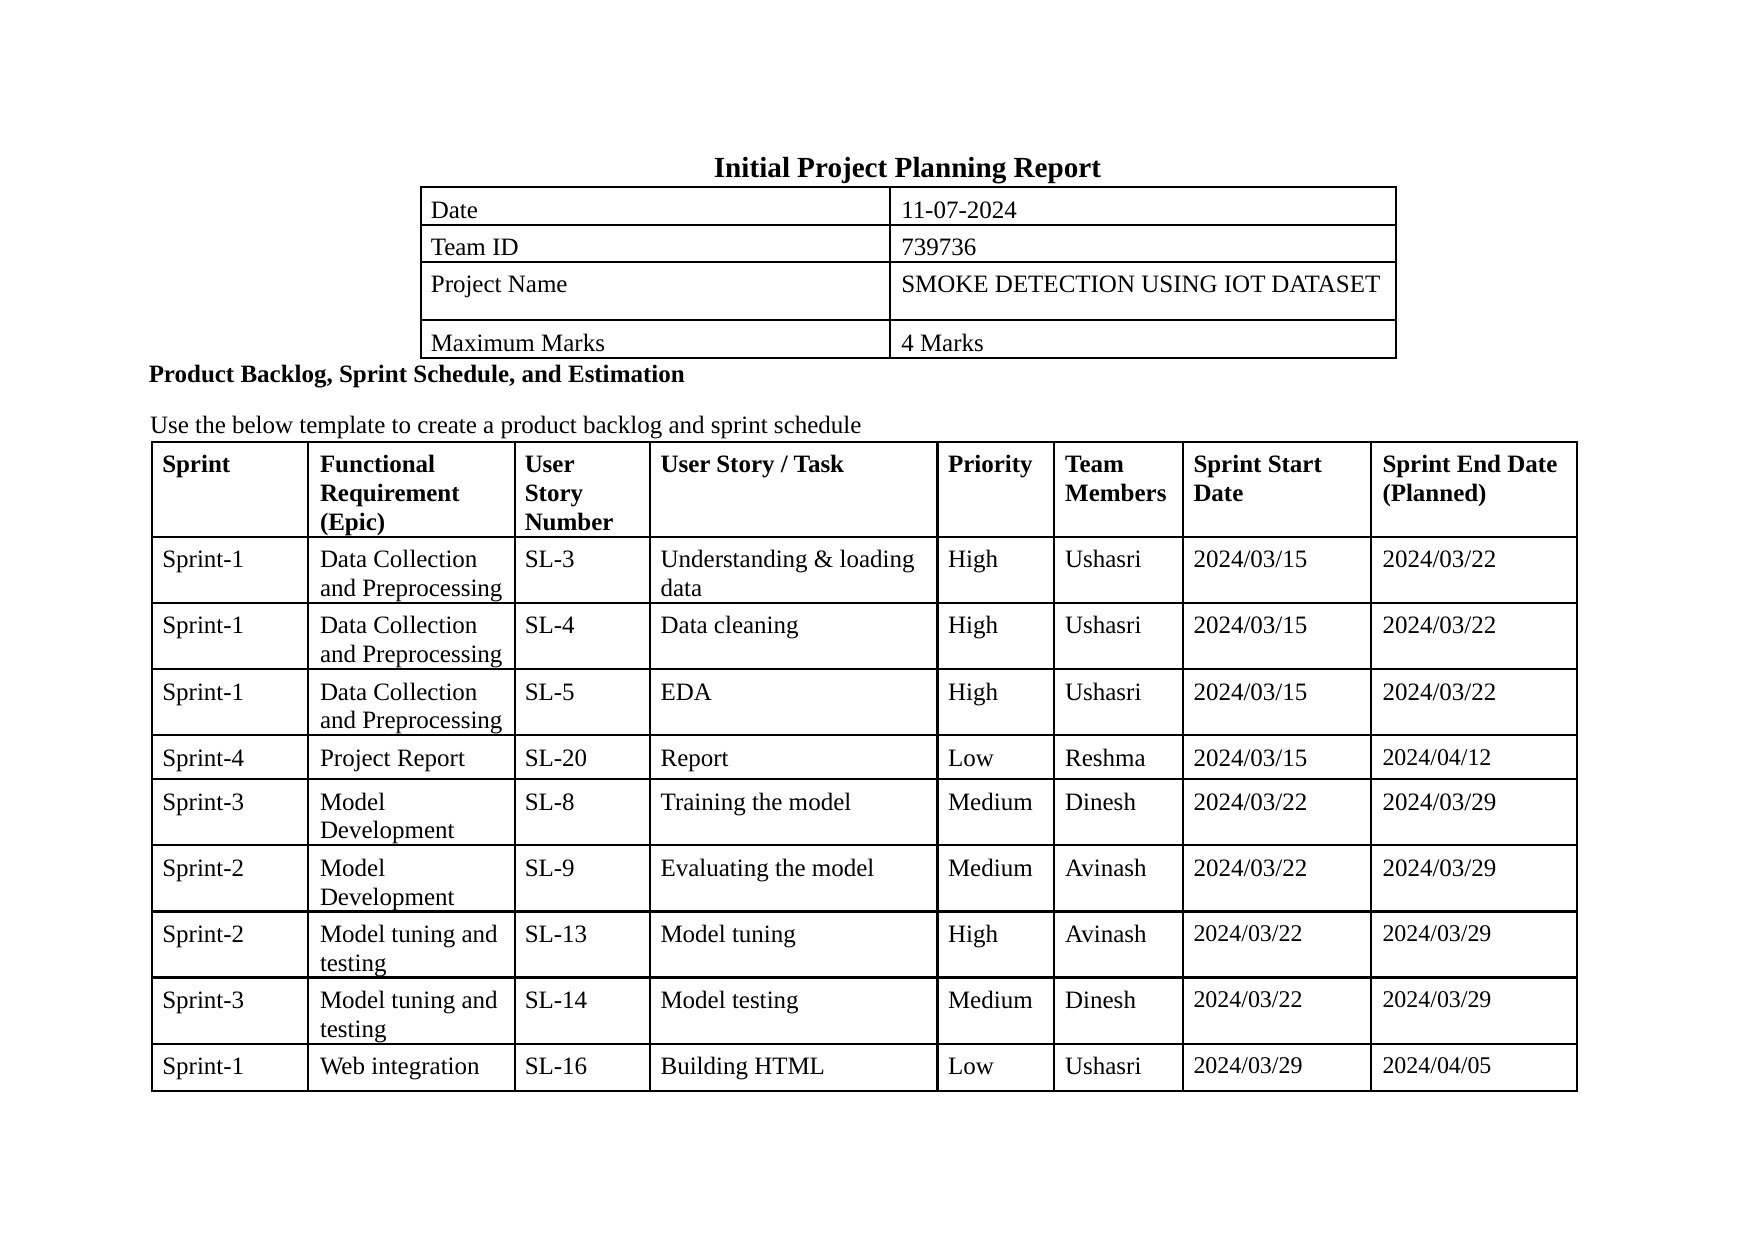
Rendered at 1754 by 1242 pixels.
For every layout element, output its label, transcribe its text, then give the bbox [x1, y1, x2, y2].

table_cell SL-9 [516, 846, 649, 910]
table_cell 2024/03/22 [1372, 670, 1576, 734]
table_cell Low [939, 736, 1053, 778]
text Product Backlog, Sprint Schedule, and Estimation [148, 359, 1604, 387]
table_cell 739736 [891, 226, 1395, 261]
table_header Functional Requirement (Epic) [309, 443, 514, 536]
table_cell Model tuning [651, 913, 936, 976]
table_cell SL-16 [516, 1045, 649, 1089]
table_cell Sprint-3 [153, 780, 307, 844]
table_cell 2024/03/22 [1372, 538, 1576, 602]
table_cell Model Development [309, 780, 514, 844]
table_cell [651, 1045, 936, 1089]
table_cell Report [651, 736, 936, 778]
table_cell 2024/03/29 [1372, 979, 1576, 1043]
table_header User Story Number [516, 443, 649, 536]
table_cell Model tuning and testing [309, 979, 514, 1043]
table_cell Sprint-1 [153, 670, 307, 734]
table_cell 2024/03/29 [1372, 913, 1576, 976]
table_cell High [939, 538, 1053, 602]
table_cell SMOKE DETECTION USING IOT DATASET [891, 263, 1395, 319]
table_cell Understanding & loading data [651, 538, 936, 602]
table_header Sprint Start Date [1184, 443, 1370, 536]
table_cell Sprint-4 [153, 736, 307, 778]
text Use the below template to create a product backlog and sprint schedule [150, 410, 1604, 439]
table_cell 2024/03/29 [1184, 1045, 1370, 1089]
table_cell 2024/03/22 [1184, 979, 1370, 1043]
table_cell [309, 1045, 514, 1089]
table_cell Team ID [422, 226, 889, 261]
table_cell High [939, 604, 1053, 668]
table_cell 2024/03/22 [1184, 913, 1370, 976]
table_cell 2024/03/15 [1184, 604, 1370, 668]
table_cell Ushasri [1055, 670, 1182, 734]
table_header User Story / Task [651, 443, 936, 536]
table_cell Sprint-3 [153, 979, 307, 1043]
table_cell Evaluating the model [651, 846, 936, 910]
table_cell Ushasri [1055, 538, 1182, 602]
table_cell 2024/04/05 [1372, 1045, 1576, 1089]
table_cell Medium [939, 780, 1053, 844]
table_cell 2024/03/15 [1184, 736, 1370, 778]
table_cell SL-3 [516, 538, 649, 602]
table_cell Avinash [1055, 846, 1182, 910]
table_cell Data Collection and Preprocessing [309, 538, 514, 602]
table_cell Maximum Marks [422, 321, 889, 357]
table_cell Medium [939, 979, 1053, 1043]
table_cell 2024/03/29 [1372, 780, 1576, 844]
table_cell Model Development [309, 846, 514, 910]
table_cell 2024/04/12 [1372, 736, 1576, 778]
table_cell Dinesh [1055, 979, 1182, 1043]
table_cell Sprint-1 [153, 538, 307, 602]
table_header Sprint [153, 443, 307, 536]
table_cell 2024/03/22 [1184, 846, 1370, 910]
table_cell Ushasri [1055, 604, 1182, 668]
table_cell High [939, 670, 1053, 734]
table_cell SL-14 [516, 979, 649, 1043]
table_cell 4 Marks [891, 321, 1395, 357]
table_header Date [422, 188, 889, 223]
table_cell High [939, 913, 1053, 976]
table_cell Model testing [651, 979, 936, 1043]
table_cell Project Report [309, 736, 514, 778]
table_cell 2024/03/22 [1184, 780, 1370, 844]
table_cell EDA [651, 670, 936, 734]
table_cell Sprint-2 [153, 846, 307, 910]
table_cell SL-4 [516, 604, 649, 668]
text Initial Project Planning Report [150, 150, 1101, 183]
table_cell Data Collection and Preprocessing [309, 670, 514, 734]
table_cell 2024/03/29 [1372, 846, 1576, 910]
table_cell Low [939, 1045, 1053, 1089]
table_header 11-07-2024 [891, 188, 1395, 223]
table_cell Training the model [651, 780, 936, 844]
table_cell 2024/03/22 [1372, 604, 1576, 668]
table_cell SL-8 [516, 780, 649, 844]
table_header Team Members [1055, 443, 1182, 536]
table_cell 2024/03/15 [1184, 670, 1370, 734]
table_cell Medium [939, 846, 1053, 910]
table_header Priority [939, 443, 1053, 536]
table_cell Data Collection and Preprocessing [309, 604, 514, 668]
table_cell Project Name [422, 263, 889, 319]
table_header Sprint End Date (Planned) [1372, 443, 1576, 536]
table_cell Data cleaning [651, 604, 936, 668]
table_cell Sprint-1 [153, 604, 307, 668]
table_cell Avinash [1055, 913, 1182, 976]
table_cell SL-20 [516, 736, 649, 778]
table_cell Model tuning and testing [309, 913, 514, 976]
table_cell SL-13 [516, 913, 649, 976]
table_cell Sprint-2 [153, 913, 307, 976]
table_cell Reshma [1055, 736, 1182, 778]
table_cell SL-5 [516, 670, 649, 734]
table_cell 2024/03/15 [1184, 538, 1370, 602]
table_cell Sprint-1 [153, 1045, 307, 1089]
table_cell Ushasri [1055, 1045, 1182, 1089]
table_cell Dinesh [1055, 780, 1182, 844]
